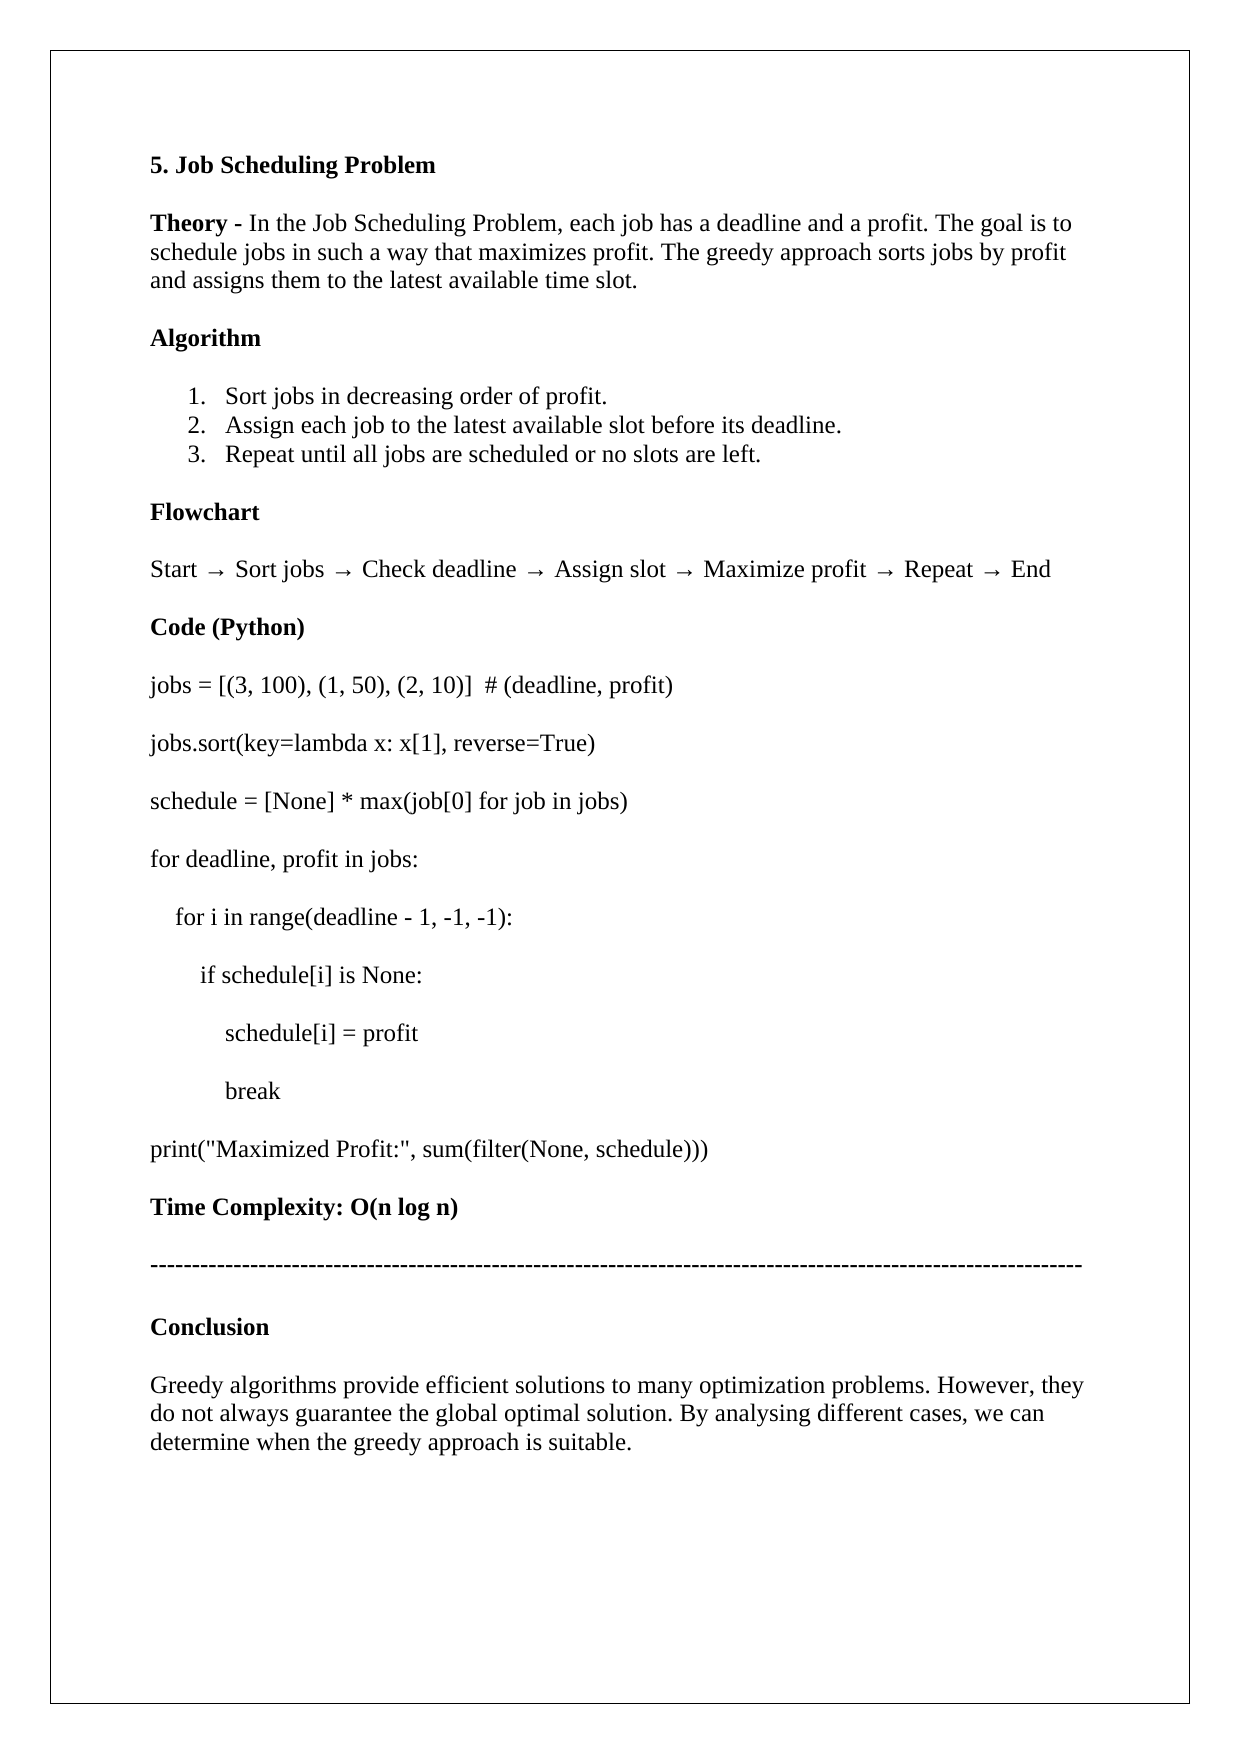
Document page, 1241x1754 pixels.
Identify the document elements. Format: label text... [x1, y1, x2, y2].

text Theory - In the Job Scheduling Problem, each job has a deadline and a profit. The goal is to schedule jobs in such a way that maximizes profit. The greedy approach sorts jobs by profit and assigns them to the latest available time slot. [150, 208, 1090, 294]
text if schedule[i] is None: [150, 960, 1090, 989]
list Sort jobs in decreasing order of profit. [187, 381, 1090, 410]
text Start → Sort jobs → Check deadline → Assign slot → Maximize profit → Repeat → End [150, 554, 1090, 583]
text jobs = [(3, 100), (1, 50), (2, 10)] # (deadline, profit) [150, 670, 1090, 699]
text for i in range(deadline - 1, -1, -1): [150, 902, 1090, 931]
text ---------------------------------------------------------------------------------------------------------------- [150, 1249, 1090, 1278]
text 5. Job Scheduling Problem [150, 150, 1090, 179]
text Time Complexity: O(n log n) [150, 1192, 1090, 1220]
text break [150, 1076, 1090, 1104]
text for deadline, profit in jobs: [150, 844, 1090, 873]
list Repeat until all jobs are scheduled or no slots are left. [187, 439, 1090, 467]
text Conclusion [150, 1312, 1090, 1341]
text Code (Python) [150, 612, 1090, 641]
list Assign each job to the latest available slot before its deadline. [187, 410, 1090, 439]
text Greedy algorithms provide efficient solutions to many optimization problems. However, they do not always guarantee the global optimal solution. By analysing different cases, we can determine when the greedy approach is suitable. [150, 1370, 1090, 1456]
text Algorithm [150, 323, 1090, 352]
text schedule = [None] * max(job[0] for job in jobs) [150, 786, 1090, 815]
text jobs.sort(key=lambda x: x[1], reverse=True) [150, 728, 1090, 757]
text print("Maximized Profit:", sum(filter(None, schedule))) [150, 1134, 1090, 1162]
text Flowchart [150, 497, 1090, 525]
text schedule[i] = profit [150, 1018, 1090, 1047]
